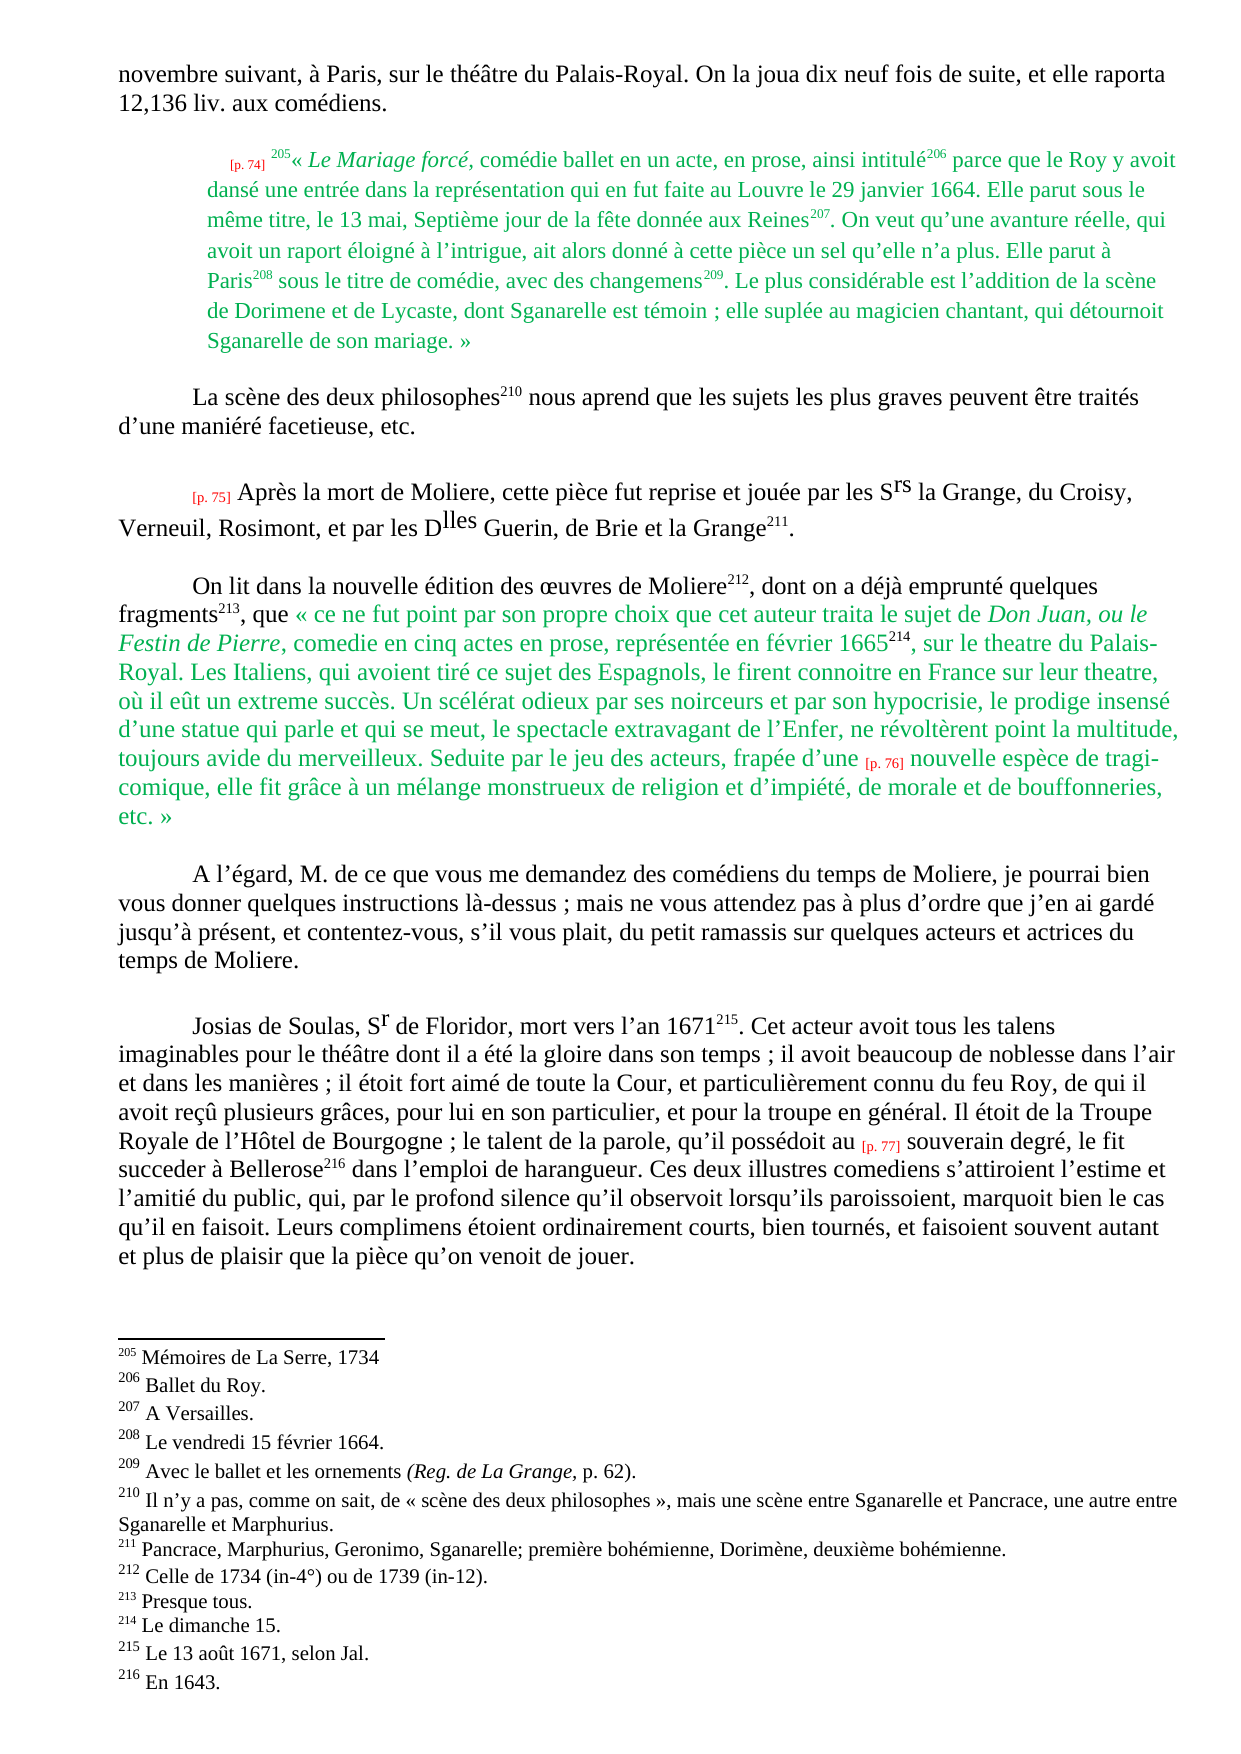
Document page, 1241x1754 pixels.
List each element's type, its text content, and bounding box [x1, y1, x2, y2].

text On lit dans la nouvelle édition des œuvres de Moliere, dont on a déjà emprunté quelques fragments, que « ce ne fut point par son propre choix que cet auteur traita le sujet de Don Juan, ou le Festin de Pierre, comedie en cinq actes en prose, représentée en février 1665, sur le theatre du Palais-Royal. Les Italiens, qui avoient tiré ce sujet des Espagnols, le firent connoitre en France sur leur theatre, où il eût un extreme succès. Un scélérat odieux par ses noirceurs et par son hypocrisie, le prodige insensé d’une statue qui parle et qui se meut, le spectacle extravagant de l’Enfer, ne révoltèrent point la multitude, toujours avide du merveilleux. Seduite par le jeu des acteurs, frapée d’une [p. 76] nouvelle espèce de tragi-comique, elle fit grâce à un mélange monstrueux de religion et d’impiété, de morale et de bouffonneries, etc. » [118, 571, 1181, 829]
text A l’égard, M. de ce que vous me demandez des comédiens du temps de Moliere, je pourrai bien vous donner quelques instructions là-dessus ; mais ne vous attendez pas à plus d’ordre que j’en ai gardé jusqu’à présent, et contentez-vous, s’il vous plait, du petit ramassis sur quelques acteurs et actrices du temps de Moliere. [118, 859, 1181, 974]
text [p. 74] « Le Mariage forcé, comédie ballet en un acte, en prose, ainsi intitulé parce que le Roy y avoit dansé une entrée dans la représentation qui en fut faite au Louvre le 29 janvier 1664. Elle parut sous le même titre, le 13 mai, Septième jour de la fête donnée aux Reines. On veut qu’une avanture réelle, qui avoit un raport éloigné à l’intrigue, ait alors donné à cette pièce un sel qu’elle n’a plus. Elle parut à Paris sous le titre de comédie, avec des changemens. Le plus considérable est l’addition de la scène de Dorimene et de Lycaste, dont Sganarelle est témoin ; elle suplée au magicien chantant, qui détournoit Sganarelle de son mariage. » [207, 146, 1181, 354]
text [118, 59, 1181, 117]
text [p. 75] Après la mort de Moliere, cette pièce fut reprise et jouée par les Srs la Grange, du Croisy, Verneuil, Rosimont, et par les Dlles Guerin, de Brie et la Grange. [118, 469, 1181, 541]
text La scène des deux philosophes nous aprend que les sujets les plus graves peuvent être traités d’une maniéré facetieuse, etc. [118, 382, 1181, 440]
text Josias de Soulas, Sr de Floridor, mort vers l’an 1671. Cet acteur avoit tous les talens imaginables pour le théâtre dont il a été la gloire dans son temps ; il avoit beaucoup de noblesse dans l’air et dans les manières ; il étoit fort aimé de toute la Cour, et particulièrement connu du feu Roy, de qui il avoit reçû plusieurs grâces, pour lui en son particulier, et pour la troupe en général. Il étoit de la Troupe Royale de l’Hôtel de Bourgogne ; le talent de la parole, qu’il possédoit au [p. 77] souverain degré, le fit succeder à Bellerose dans l’emploi de harangueur. Ces deux illustres comediens s’attiroient l’estime et l’amitié du public, qui, par le profond silence qu’il observoit lorsqu’ils paroissoient, marquoit bien le cas qu’il en faisoit. Leurs complimens étoient ordinairement courts, bien tournés, et faisoient souvent autant et plus de plaisir que la pièce qu’on venoit de jouer. [118, 1003, 1181, 1269]
